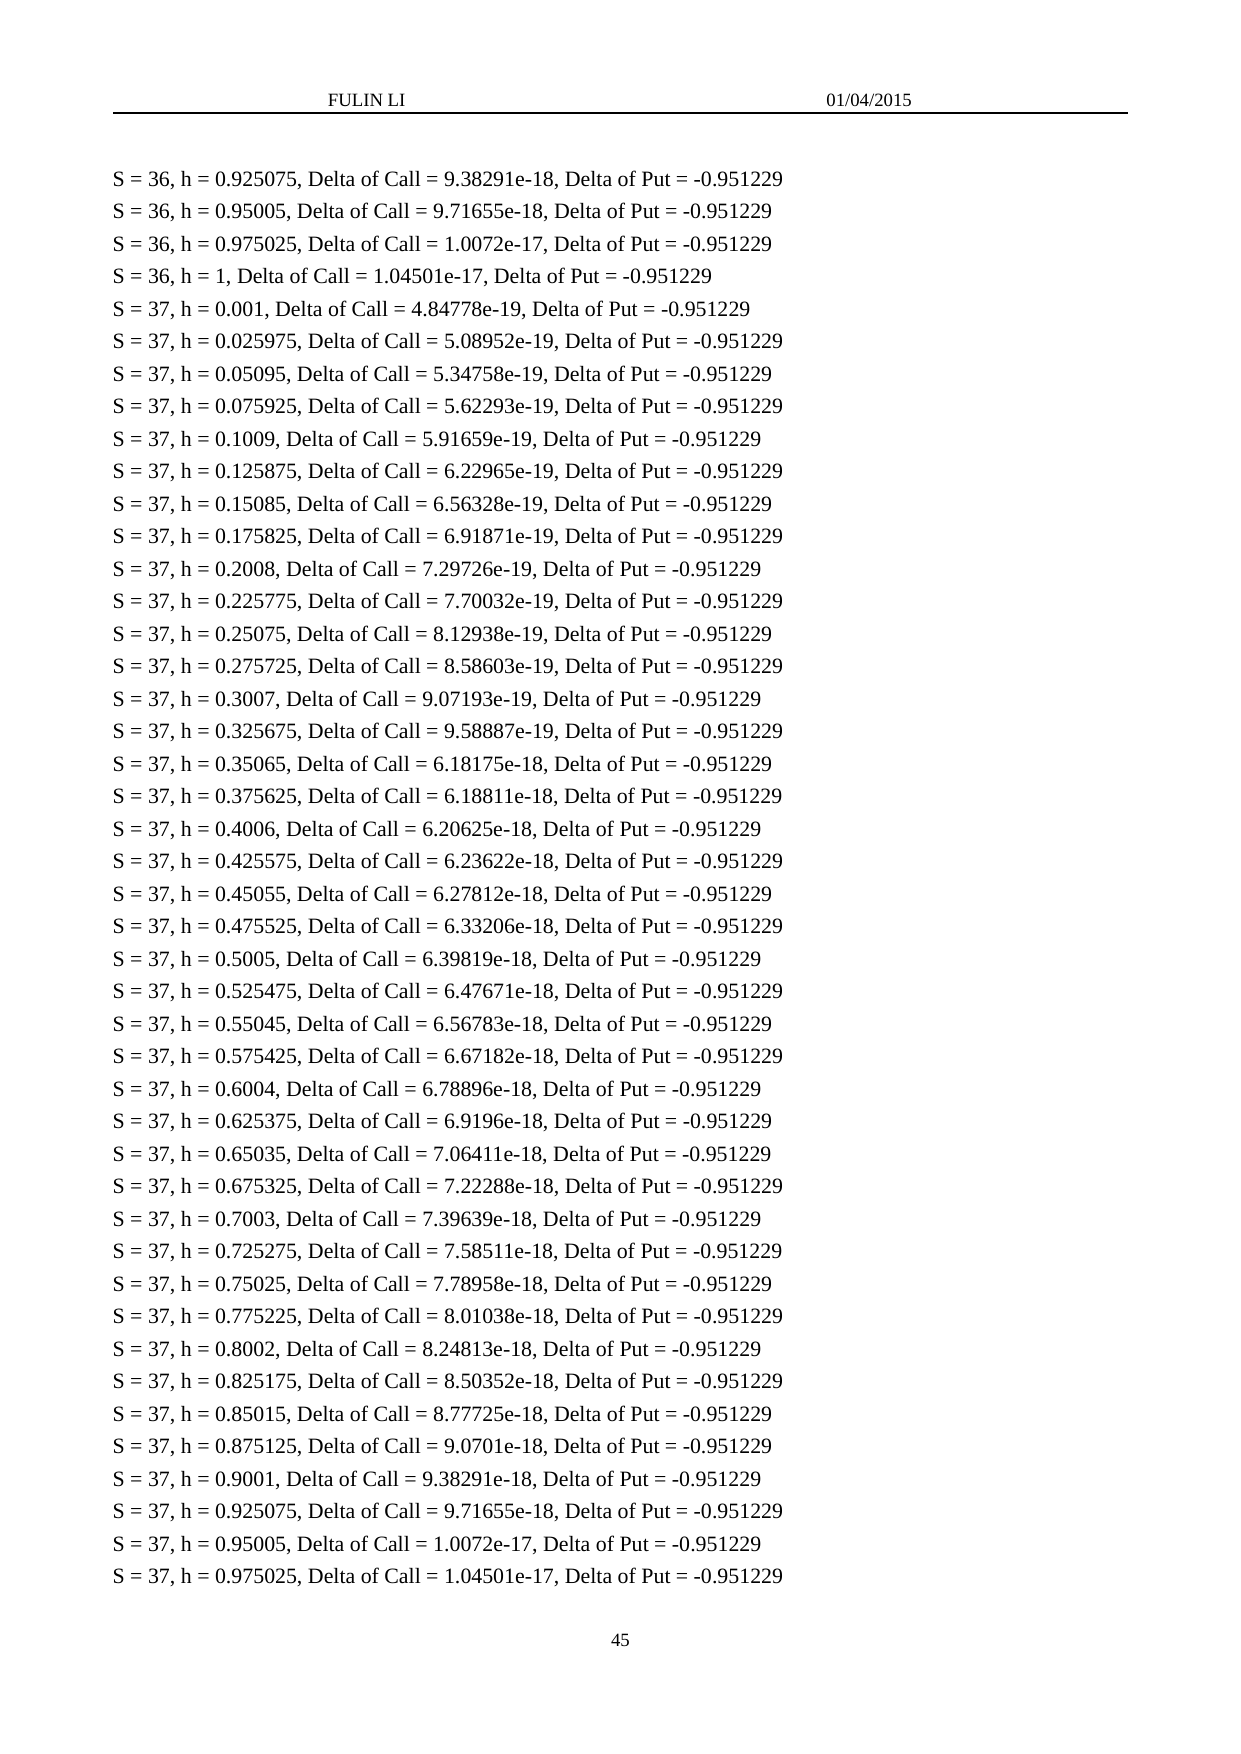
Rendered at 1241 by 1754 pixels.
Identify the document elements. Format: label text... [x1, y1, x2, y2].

text S = 37, h = 0.65035, Delta of Call = 7.06411e-18, Delta of Put = -0.951229 [112, 1137, 1128, 1169]
text S = 37, h = 0.625375, Delta of Call = 6.9196e-18, Delta of Put = -0.951229 [112, 1104, 1128, 1137]
text S = 36, h = 0.925075, Delta of Call = 9.38291e-18, Delta of Put = -0.951229 [112, 162, 1128, 194]
text S = 37, h = 0.35065, Delta of Call = 6.18175e-18, Delta of Put = -0.951229 [112, 747, 1128, 779]
text S = 37, h = 0.8002, Delta of Call = 8.24813e-18, Delta of Put = -0.951229 [112, 1332, 1128, 1364]
text S = 37, h = 0.2008, Delta of Call = 7.29726e-19, Delta of Put = -0.951229 [112, 552, 1128, 584]
text S = 37, h = 0.7003, Delta of Call = 7.39639e-18, Delta of Put = -0.951229 [112, 1202, 1128, 1234]
text S = 37, h = 0.175825, Delta of Call = 6.91871e-19, Delta of Put = -0.951229 [112, 519, 1128, 552]
text S = 37, h = 0.225775, Delta of Call = 7.70032e-19, Delta of Put = -0.951229 [112, 584, 1128, 617]
text S = 37, h = 0.6004, Delta of Call = 6.78896e-18, Delta of Put = -0.951229 [112, 1072, 1128, 1104]
text S = 37, h = 0.4006, Delta of Call = 6.20625e-18, Delta of Put = -0.951229 [112, 812, 1128, 844]
text S = 37, h = 0.001, Delta of Call = 4.84778e-19, Delta of Put = -0.951229 [112, 292, 1128, 324]
text S = 37, h = 0.325675, Delta of Call = 9.58887e-19, Delta of Put = -0.951229 [112, 714, 1128, 747]
text S = 37, h = 0.025975, Delta of Call = 5.08952e-19, Delta of Put = -0.951229 [112, 324, 1128, 357]
text S = 37, h = 0.875125, Delta of Call = 9.0701e-18, Delta of Put = -0.951229 [112, 1429, 1128, 1462]
text S = 37, h = 0.725275, Delta of Call = 7.58511e-18, Delta of Put = -0.951229 [112, 1234, 1128, 1267]
text S = 37, h = 0.55045, Delta of Call = 6.56783e-18, Delta of Put = -0.951229 [112, 1007, 1128, 1039]
text S = 37, h = 0.525475, Delta of Call = 6.47671e-18, Delta of Put = -0.951229 [112, 974, 1128, 1007]
text S = 37, h = 0.275725, Delta of Call = 8.58603e-19, Delta of Put = -0.951229 [112, 649, 1128, 682]
text S = 37, h = 0.425575, Delta of Call = 6.23622e-18, Delta of Put = -0.951229 [112, 844, 1128, 877]
text S = 36, h = 1, Delta of Call = 1.04501e-17, Delta of Put = -0.951229 [112, 259, 1128, 292]
text S = 37, h = 0.825175, Delta of Call = 8.50352e-18, Delta of Put = -0.951229 [112, 1364, 1128, 1397]
text S = 37, h = 0.75025, Delta of Call = 7.78958e-18, Delta of Put = -0.951229 [112, 1267, 1128, 1299]
text S = 37, h = 0.85015, Delta of Call = 8.77725e-18, Delta of Put = -0.951229 [112, 1397, 1128, 1429]
text S = 37, h = 0.05095, Delta of Call = 5.34758e-19, Delta of Put = -0.951229 [112, 357, 1128, 389]
text S = 37, h = 0.3007, Delta of Call = 9.07193e-19, Delta of Put = -0.951229 [112, 682, 1128, 714]
text S = 37, h = 0.25075, Delta of Call = 8.12938e-19, Delta of Put = -0.951229 [112, 617, 1128, 649]
text S = 37, h = 0.9001, Delta of Call = 9.38291e-18, Delta of Put = -0.951229 [112, 1462, 1128, 1494]
text S = 37, h = 0.675325, Delta of Call = 7.22288e-18, Delta of Put = -0.951229 [112, 1169, 1128, 1202]
text S = 37, h = 0.925075, Delta of Call = 9.71655e-18, Delta of Put = -0.951229 [112, 1494, 1128, 1527]
text S = 37, h = 0.45055, Delta of Call = 6.27812e-18, Delta of Put = -0.951229 [112, 877, 1128, 909]
text S = 37, h = 0.125875, Delta of Call = 6.22965e-19, Delta of Put = -0.951229 [112, 454, 1128, 487]
text S = 37, h = 0.1009, Delta of Call = 5.91659e-19, Delta of Put = -0.951229 [112, 422, 1128, 454]
text S = 37, h = 0.375625, Delta of Call = 6.18811e-18, Delta of Put = -0.951229 [112, 779, 1128, 812]
text S = 37, h = 0.575425, Delta of Call = 6.67182e-18, Delta of Put = -0.951229 [112, 1039, 1128, 1072]
text S = 37, h = 0.775225, Delta of Call = 8.01038e-18, Delta of Put = -0.951229 [112, 1299, 1128, 1332]
text S = 37, h = 0.475525, Delta of Call = 6.33206e-18, Delta of Put = -0.951229 [112, 909, 1128, 942]
text S = 37, h = 0.5005, Delta of Call = 6.39819e-18, Delta of Put = -0.951229 [112, 942, 1128, 974]
text S = 36, h = 0.975025, Delta of Call = 1.0072e-17, Delta of Put = -0.951229 [112, 227, 1128, 259]
text S = 37, h = 0.075925, Delta of Call = 5.62293e-19, Delta of Put = -0.951229 [112, 389, 1128, 422]
text S = 37, h = 0.15085, Delta of Call = 6.56328e-19, Delta of Put = -0.951229 [112, 487, 1128, 519]
text S = 37, h = 0.975025, Delta of Call = 1.04501e-17, Delta of Put = -0.951229 [112, 1559, 1128, 1592]
text S = 36, h = 0.95005, Delta of Call = 9.71655e-18, Delta of Put = -0.951229 [112, 194, 1128, 227]
text S = 37, h = 0.95005, Delta of Call = 1.0072e-17, Delta of Put = -0.951229 [112, 1527, 1128, 1559]
